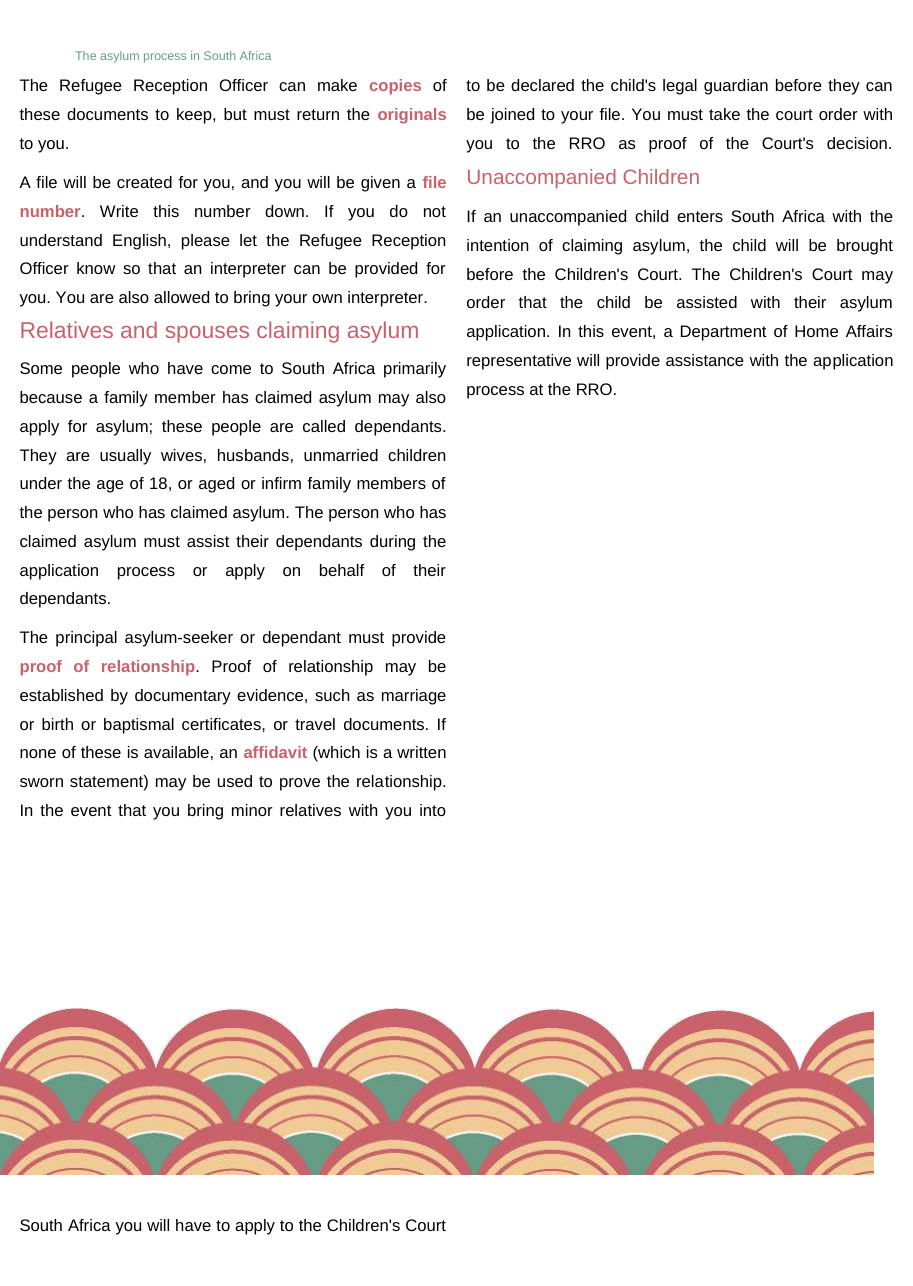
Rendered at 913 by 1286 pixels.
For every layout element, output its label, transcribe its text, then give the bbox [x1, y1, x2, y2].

text If an unaccompanied child enters South Africa with the intention of claiming asylum, the child will be brought before the Children's Court. The Children's Court may order that the child be assisted with their asylum application. In this event, a Department of Home Affairs representative will provide assistance with the application process at the RRO. [466, 207, 893, 399]
text The principal asylum-seeker or dependant must provide proof of relationship. Proof of relationship may be established by documentary evidence, such as marriage or birth or baptismal certificates, or travel documents. If none of these is available, an affidavit (which is a written sworn statement) may be used to prove the relationship. In the event that you bring minor relatives with you into South Africa you will have to apply to the Children's Court to be declared the child's legal guardian before they can be joined to your file. You must take the court order with you to the RRO as proof of the Court's decision. Unaccompanied Children [19, 628, 447, 1008]
text Relatives and spouses claiming asylum [19, 317, 447, 343]
text The principal asylum-seeker or dependant must provide proof of relationship. Proof of relationship may be established by documentary evidence, such as marriage or birth or baptismal certificates, or travel documents. If none of these is available, an affidavit (which is a written sworn statement) may be used to prove the relationship. In the event that you bring minor relatives with you into South Africa you will have to apply to the Children's Court to be declared the child's legal guardian before they can be joined to your file. You must take the court order with you to the RRO as proof of the Court's decision. Unaccompanied Children [466, 76, 893, 189]
picture [0, 1008, 874, 1175]
text Some people who have come to South Africa primarily because a family member has claimed asylum may also apply for asylum; these people are called dependants. They are usually wives, husbands, unmarried children under the age of 18, or aged or infirm family members of the person who has claimed asylum. The person who has claimed asylum must assist their dependants during the application process or apply on behalf of their dependants. [19, 359, 447, 608]
text The Refugee Reception Officer can make copies of these documents to keep, but must return the originals to you. [19, 76, 447, 153]
text A file will be created for you, and you will be given a file number. Write this number down. If you do not understand English, please let the Refugee Reception Officer know so that an interpreter can be provided for you. You are also allowed to bring your own interpreter. [19, 173, 447, 307]
